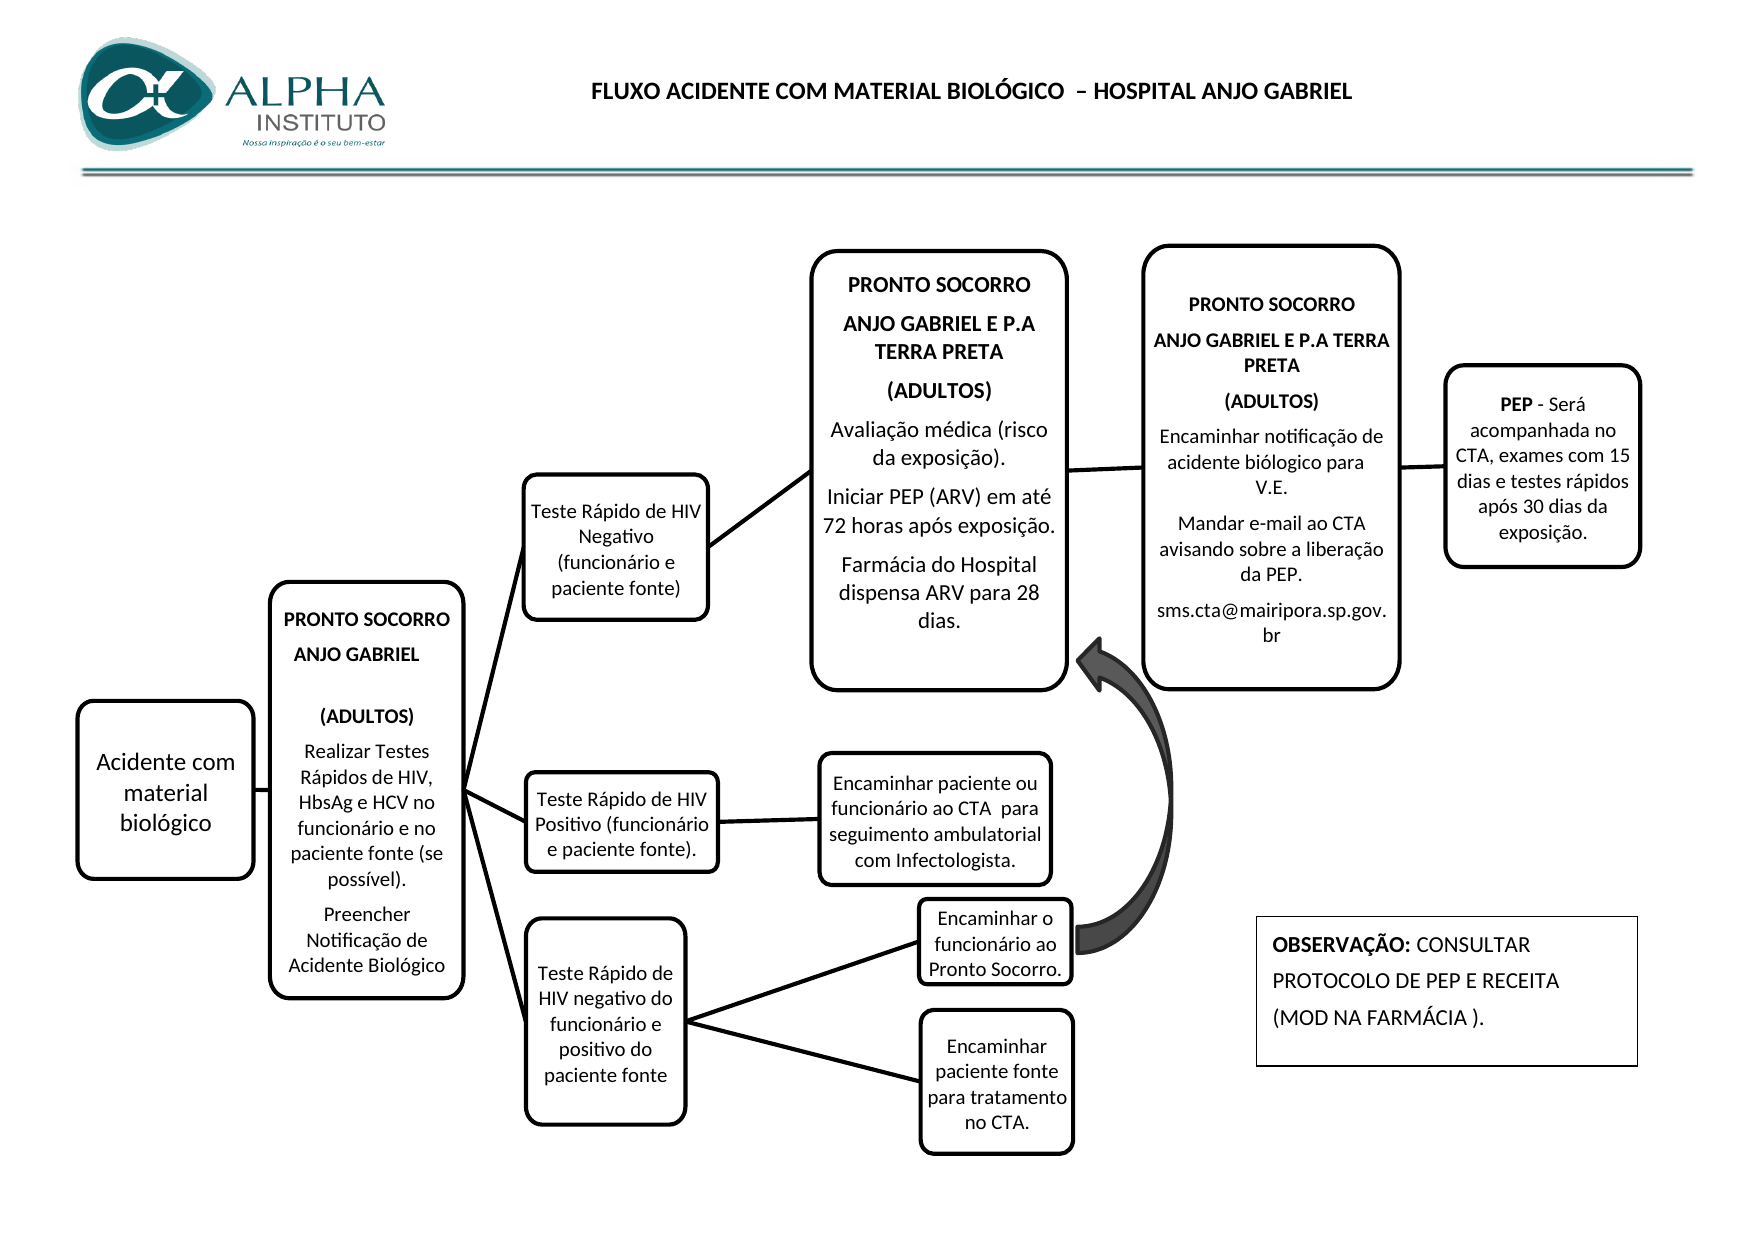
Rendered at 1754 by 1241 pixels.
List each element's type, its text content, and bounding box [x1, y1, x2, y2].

picture [0, 158, 1754, 196]
picture [75, 34, 388, 154]
text FLUXO ACIDENTE COM MATERIAL BIOLÓGICO – HOSPITAL ANJO GABRIEL [126, 75, 1679, 106]
